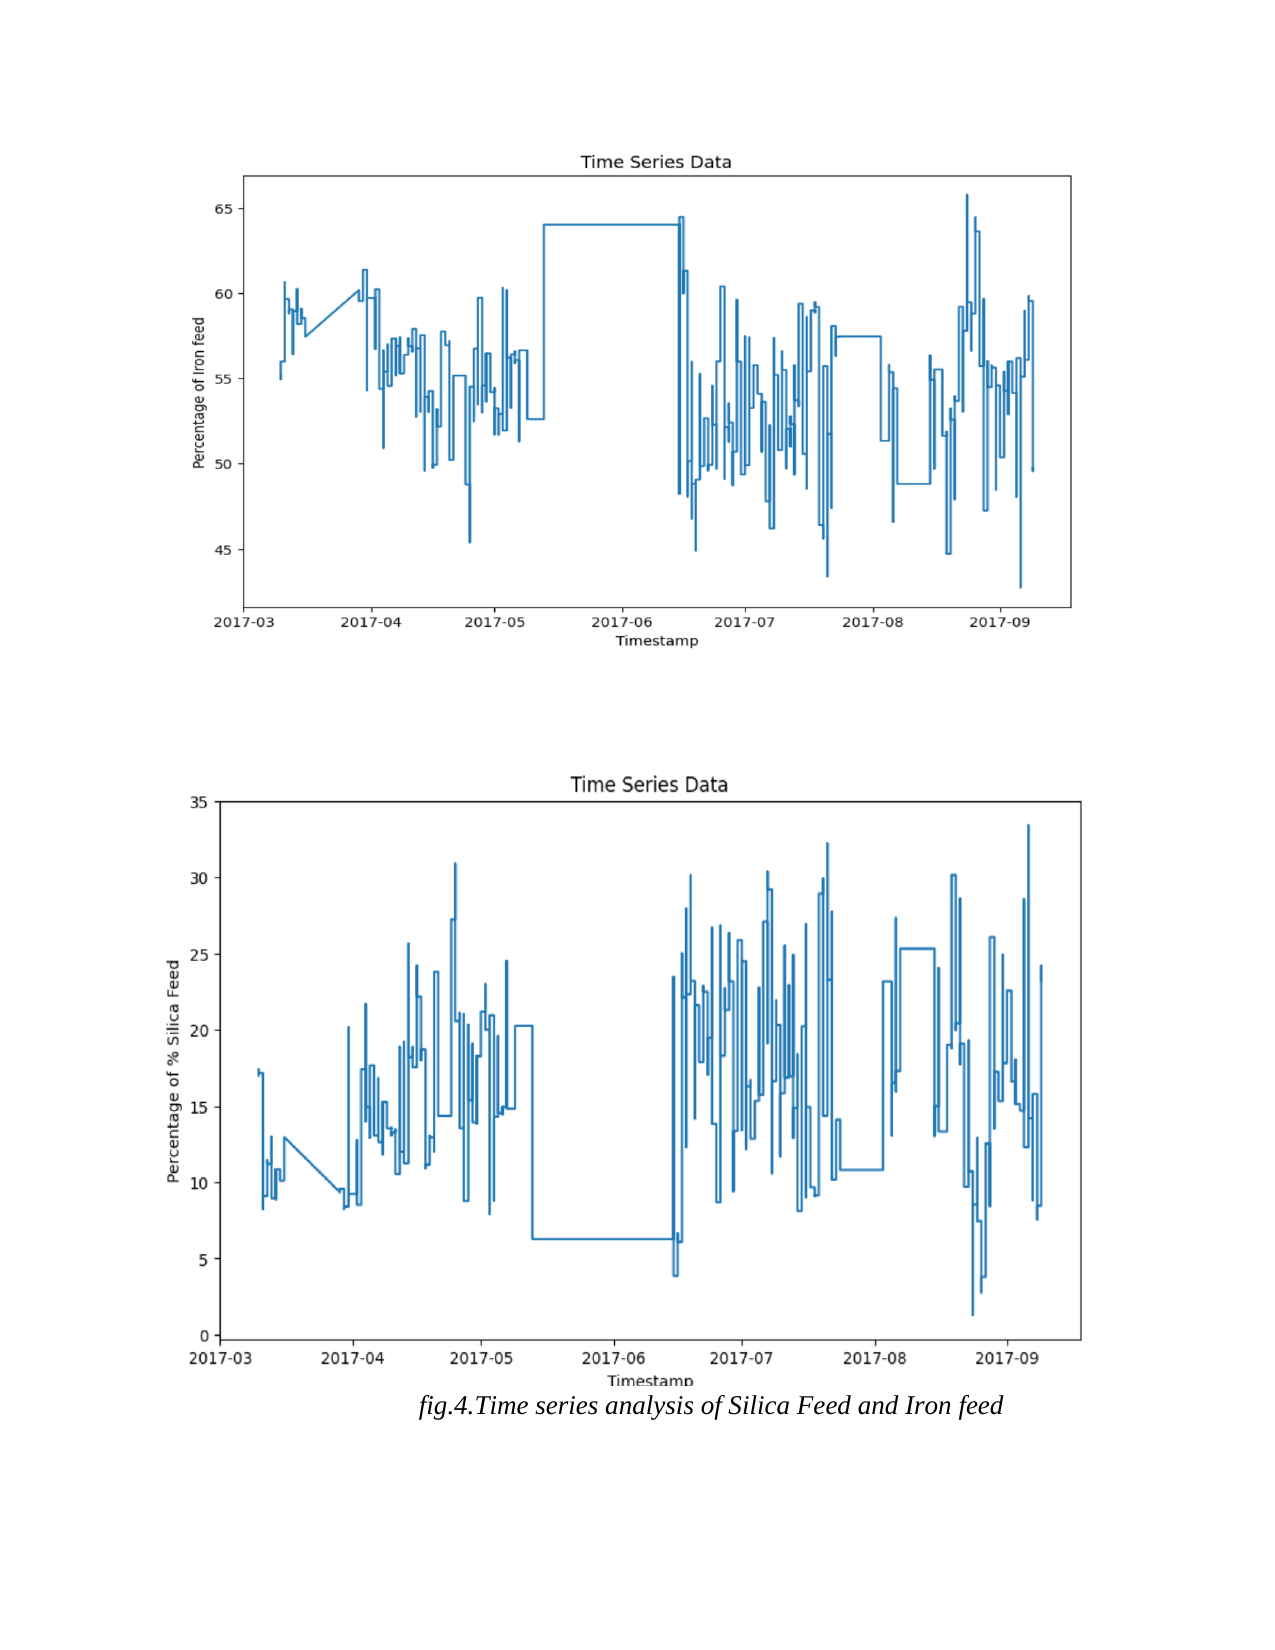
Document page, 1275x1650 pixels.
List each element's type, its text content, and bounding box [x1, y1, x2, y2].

text fig.4.Time series analysis of Silica Feed and Iron feed [225, 1389, 1125, 1420]
picture [150, 762, 1082, 1386]
picture [150, 150, 1072, 652]
